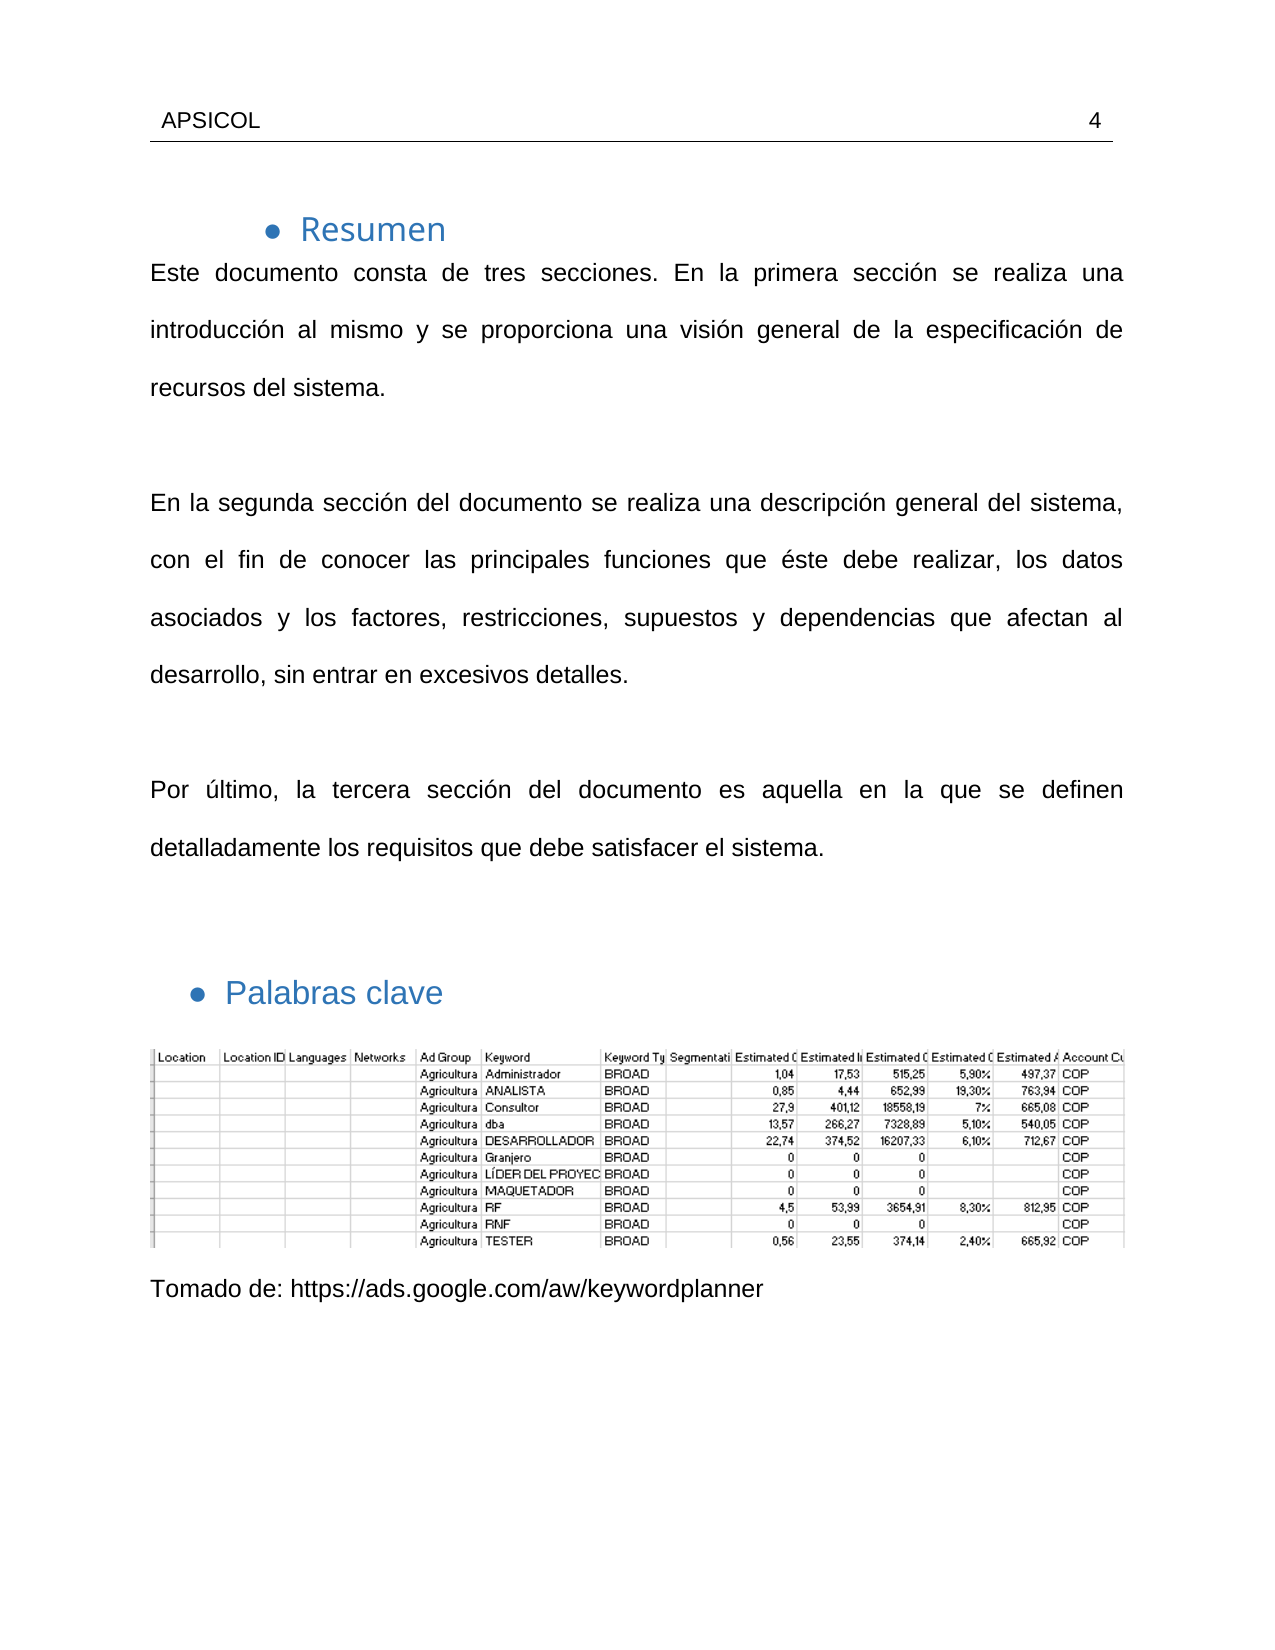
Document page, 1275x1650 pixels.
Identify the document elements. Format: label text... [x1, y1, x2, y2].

text Tomado de: https://ads.google.com/aw/keywordplanner [150, 1274, 1125, 1303]
text Este documento consta de tres secciones. En la primera sección se realiza una introducción al mismo y se proporciona una visión general de la especificación de recursos del sistema. [150, 258, 1125, 401]
text En la segunda sección del documento se realiza una descripción general del sistema, con el fin de conocer las principales funciones que éste debe realizar, los datos asociados y los factores, restricciones, supuestos y dependencias que afectan al desarrollo, sin entrar en excesivos detalles. [150, 488, 1125, 689]
text Por último, la tercera sección del documento es aquella en la que se definen detalladamente los requisitos que debe satisfacer el sistema. [150, 775, 1125, 861]
subtitle Palabras clave [187, 973, 1125, 1011]
picture [150, 1049, 1125, 1248]
